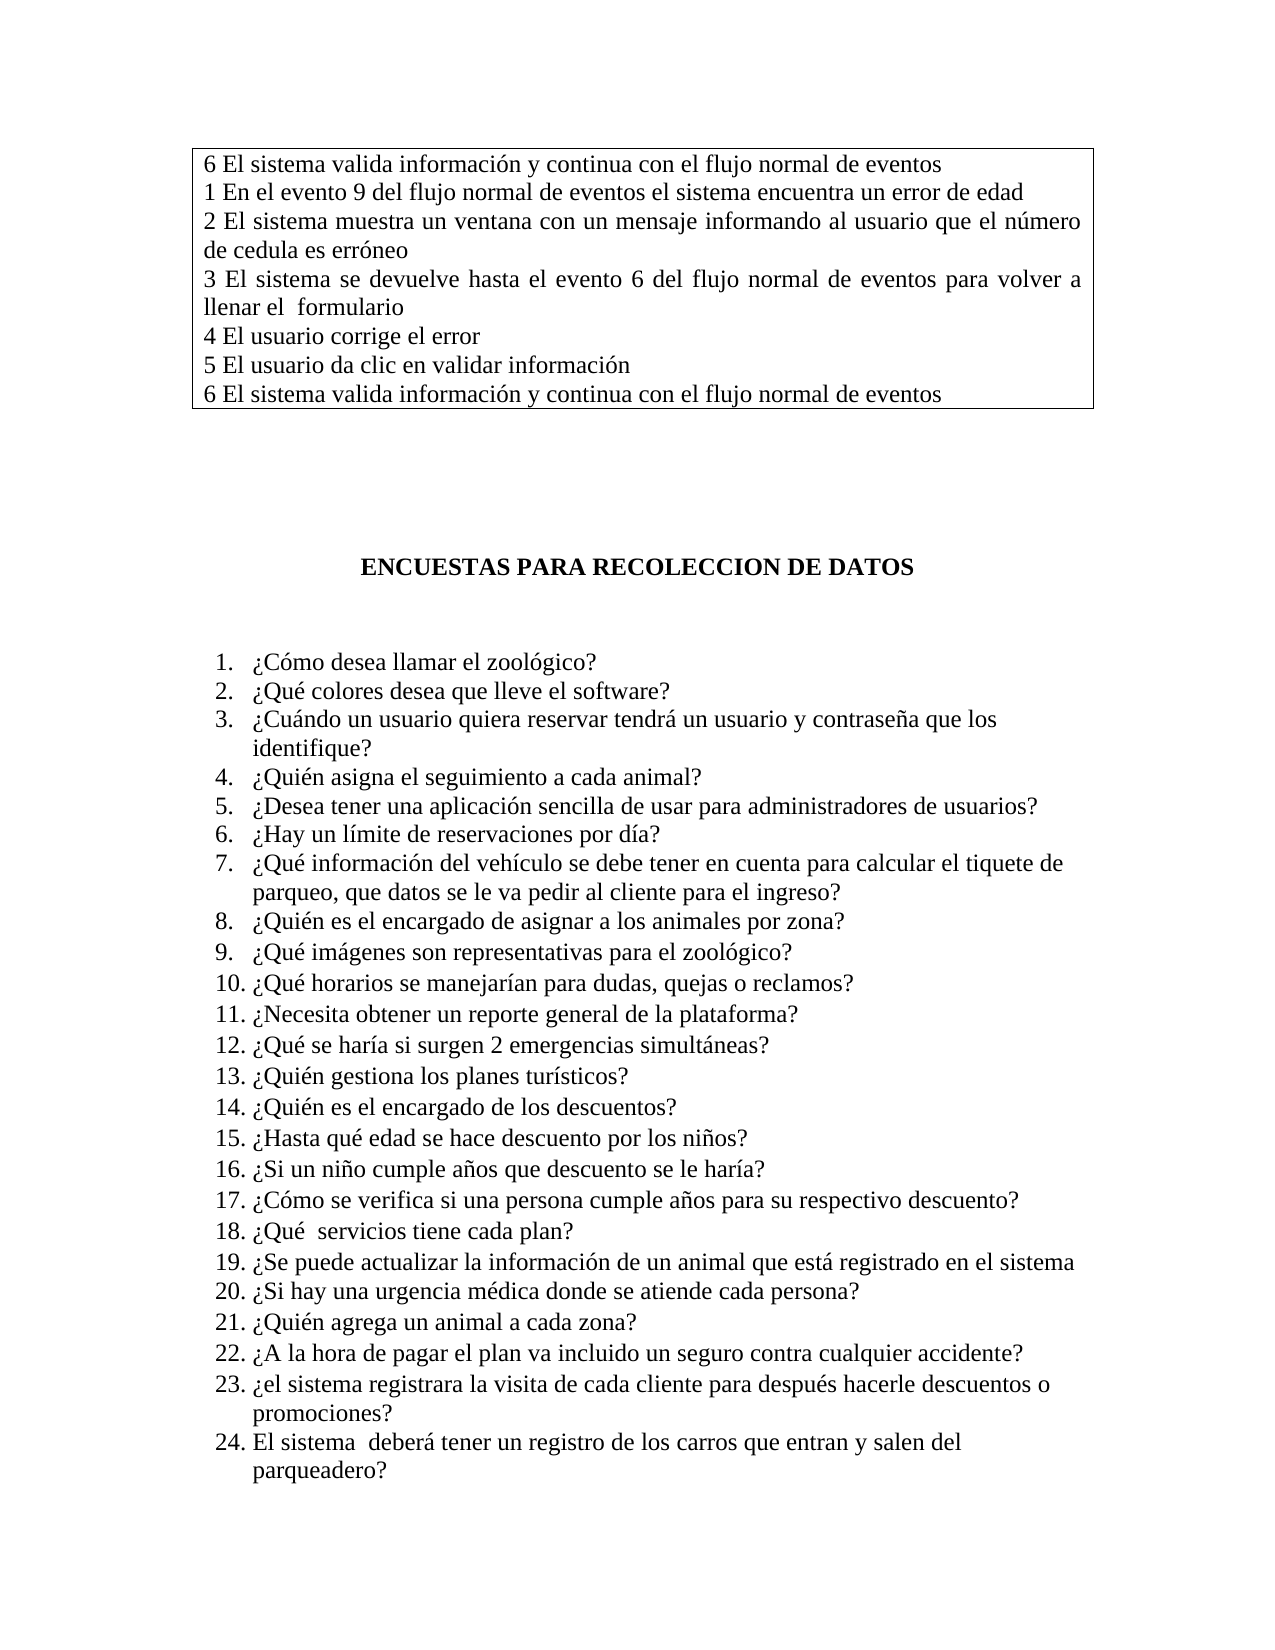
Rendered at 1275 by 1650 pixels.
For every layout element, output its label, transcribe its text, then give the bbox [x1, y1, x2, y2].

list ¿Cómo se verifica si una persona cumple años para su respectivo descuento? [215, 1185, 1098, 1214]
list ¿Qué colores desea que lleve el software? [215, 676, 1098, 704]
list ¿el sistema registrara la visita de cada cliente para después hacerle descuentos o promociones? [215, 1369, 1098, 1427]
list ¿Qué se haría si surgen 2 emergencias simultáneas? [215, 1030, 1098, 1059]
list ¿Qué servicios tiene cada plan? [215, 1216, 1098, 1245]
text ENCUESTAS PARA RECOLECCION DE DATOS [177, 552, 1098, 580]
list ¿Si un niño cumple años que descuento se le haría? [215, 1154, 1098, 1183]
list ¿Si hay una urgencia médica donde se atiende cada persona? [215, 1276, 1098, 1305]
list ¿Desea tener una aplicación sencilla de usar para administradores de usuarios? [215, 791, 1098, 819]
list El sistema deberá tener un registro de los carros que entran y salen del parqueadero? [215, 1427, 1098, 1484]
list ¿Necesita obtener un reporte general de la plataforma? [215, 999, 1098, 1028]
list ¿Quién gestiona los planes turísticos? [215, 1061, 1098, 1090]
list ¿Cuándo un usuario quiera reservar tendrá un usuario y contraseña que los identifique? [215, 704, 1098, 762]
list ¿Cómo desea llamar el zoológico? [215, 647, 1098, 676]
list ¿Quién asigna el seguimiento a cada animal? [215, 762, 1098, 791]
list ¿Hay un límite de reservaciones por día? [215, 819, 1098, 848]
list ¿Se puede actualizar la información de un animal que está registrado en el sistema [215, 1247, 1098, 1276]
list ¿Hasta qué edad se hace descuento por los niños? [215, 1123, 1098, 1152]
list ¿Quién es el encargado de asignar a los animales por zona? [215, 906, 1098, 934]
list ¿Quién agrega un animal a cada zona? [215, 1307, 1098, 1336]
list ¿A la hora de pagar el plan va incluido un seguro contra cualquier accidente? [215, 1338, 1098, 1367]
list ¿Quién es el encargado de los descuentos? [215, 1092, 1098, 1121]
list ¿Qué información del vehículo se debe tener en cuenta para calcular el tiquete de parqueo, que datos se le va pedir al cliente para el ingreso? [215, 848, 1098, 906]
list ¿Qué imágenes son representativas para el zoológico? [215, 937, 1098, 966]
list ¿Qué horarios se manejarían para dudas, quejas o reclamos? [215, 968, 1098, 997]
